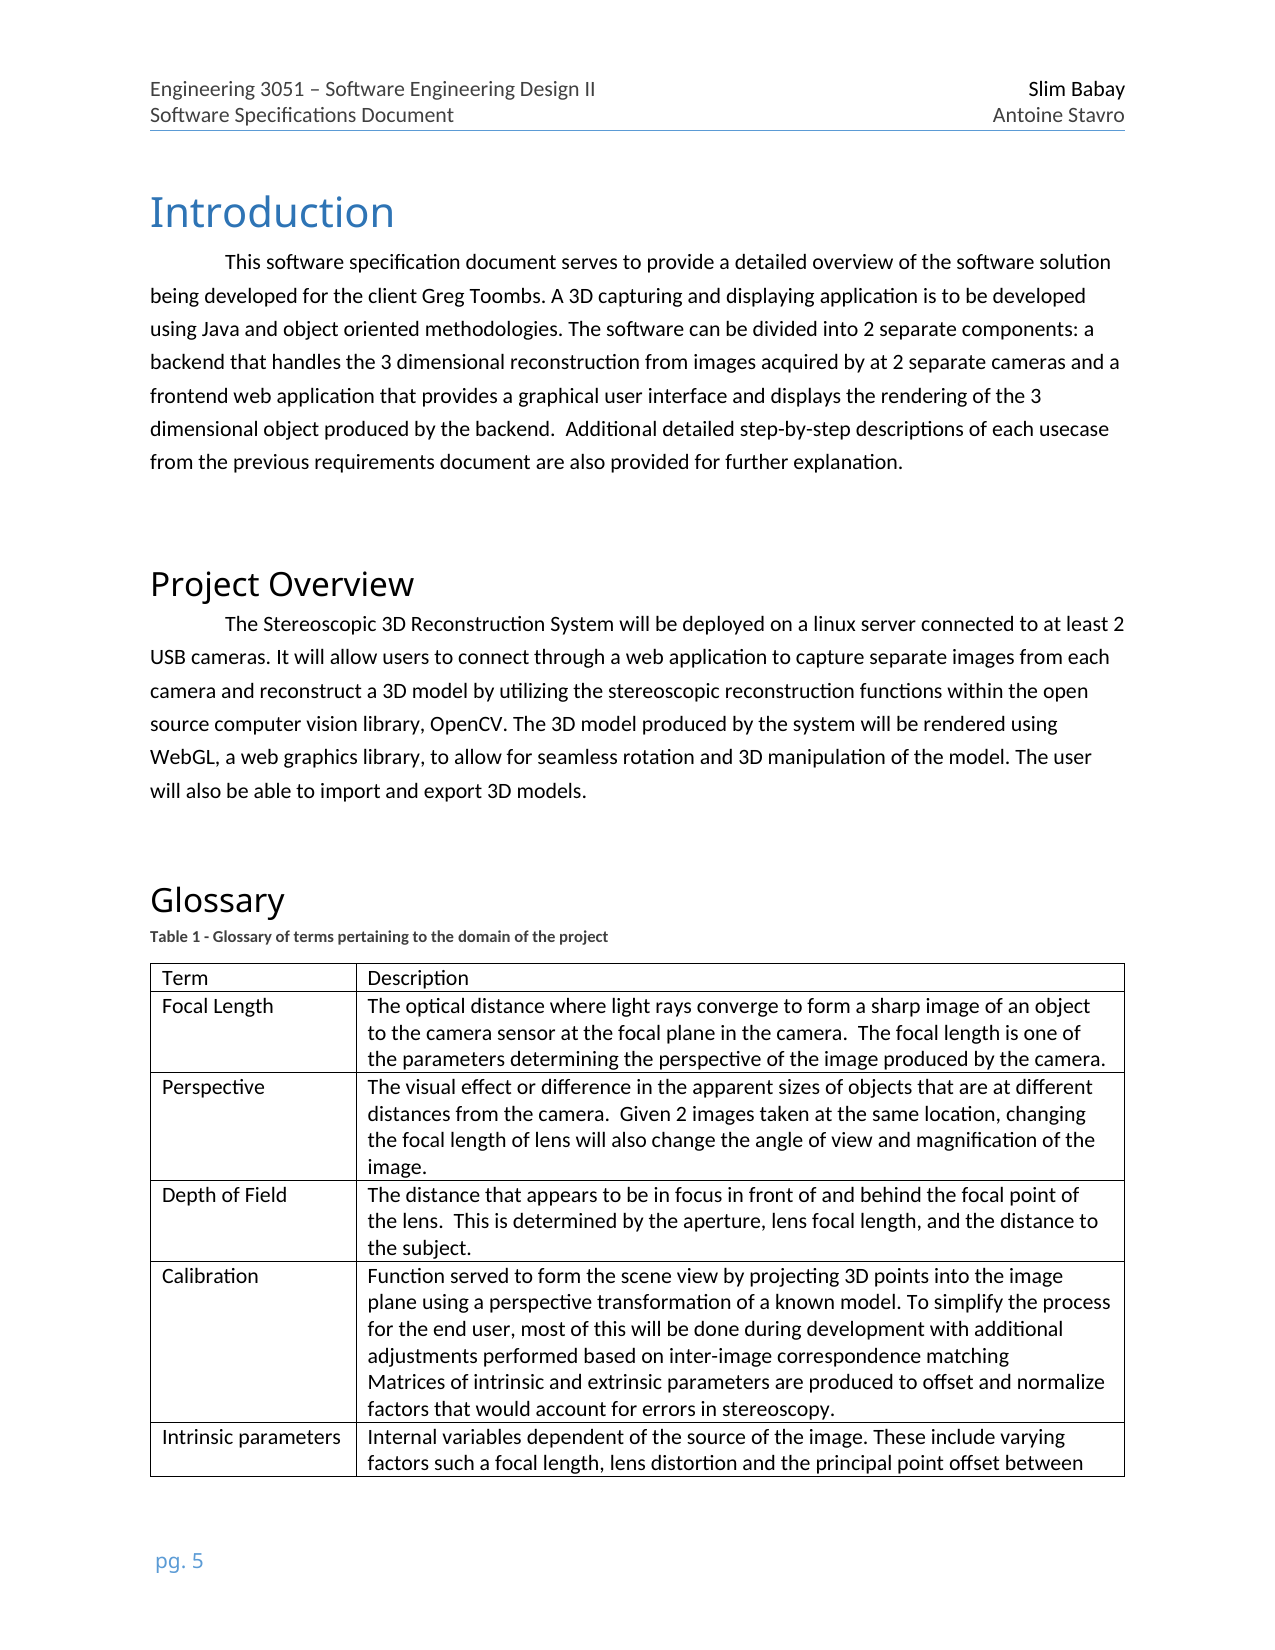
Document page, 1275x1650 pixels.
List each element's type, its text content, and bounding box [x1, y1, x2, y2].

table_header Description [357, 964, 1124, 991]
text The Stereoscopic 3D Reconstruction System will be deployed on a linux server connected to at least 2 USB cameras. It will allow users to connect through a web application to capture separate images from each camera and reconstruct a 3D model by utilizing the stereoscopic reconstruction functions within the open source computer vision library, OpenCV. The 3D model produced by the system will be rendered using WebGL, a web graphics library, to allow for seamless rotation and 3D manipulation of the model. The user will also be able to import and export 3D models. [150, 610, 1125, 803]
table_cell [151, 1423, 356, 1476]
table_cell Function served to form the scene view by projecting 3D points into the image plane using a perspective transformation of a known model. To simplify the process for the end user, most of this will be done during development with additional adjustments performed based on inter-image correspondence matching Matrices of intrinsic and extrinsic parameters are produced to offset and normalize factors that would account for errors in stereoscopy. [357, 1262, 1124, 1422]
table_cell Depth of Field [151, 1181, 356, 1261]
table_cell The distance that appears to be in focus in front of and behind the focal point of the lens. This is determined by the aperture, lens focal length, and the distance to the subject. [357, 1181, 1124, 1261]
table_header Term [151, 964, 356, 991]
table_cell Perspective [151, 1073, 356, 1180]
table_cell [357, 1423, 1124, 1476]
table_cell Focal Length [151, 992, 356, 1072]
table_cell Calibration [151, 1262, 356, 1422]
subtitle Project Overview [150, 561, 1125, 606]
table_cell The visual effect or difference in the apparent sizes of objects that are at different distances from the camera. Given 2 images taken at the same location, changing the focal length of lens will also change the angle of view and magnification of the image. [357, 1073, 1124, 1180]
subtitle Introduction [150, 183, 1125, 240]
table_cell The optical distance where light rays converge to form a sharp image of an object to the camera sensor at the focal plane in the camera. The focal length is one of the parameters determining the perspective of the image produced by the camera. [357, 992, 1124, 1072]
subtitle Glossary [150, 877, 1125, 922]
text This software specification document serves to provide a detailed overview of the software solution being developed for the client Greg Toombs. A 3D capturing and displaying application is to be developed using Java and object oriented methodologies. The software can be divided into 2 separate components: a backend that handles the 3 dimensional reconstruction from images acquired by at 2 separate cameras and a frontend web application that provides a graphical user interface and displays the rendering of the 3 dimensional object produced by the backend. Additional detailed step-by-step descriptions of each usecase from the previous requirements document are also provided for further explanation. [150, 248, 1125, 475]
